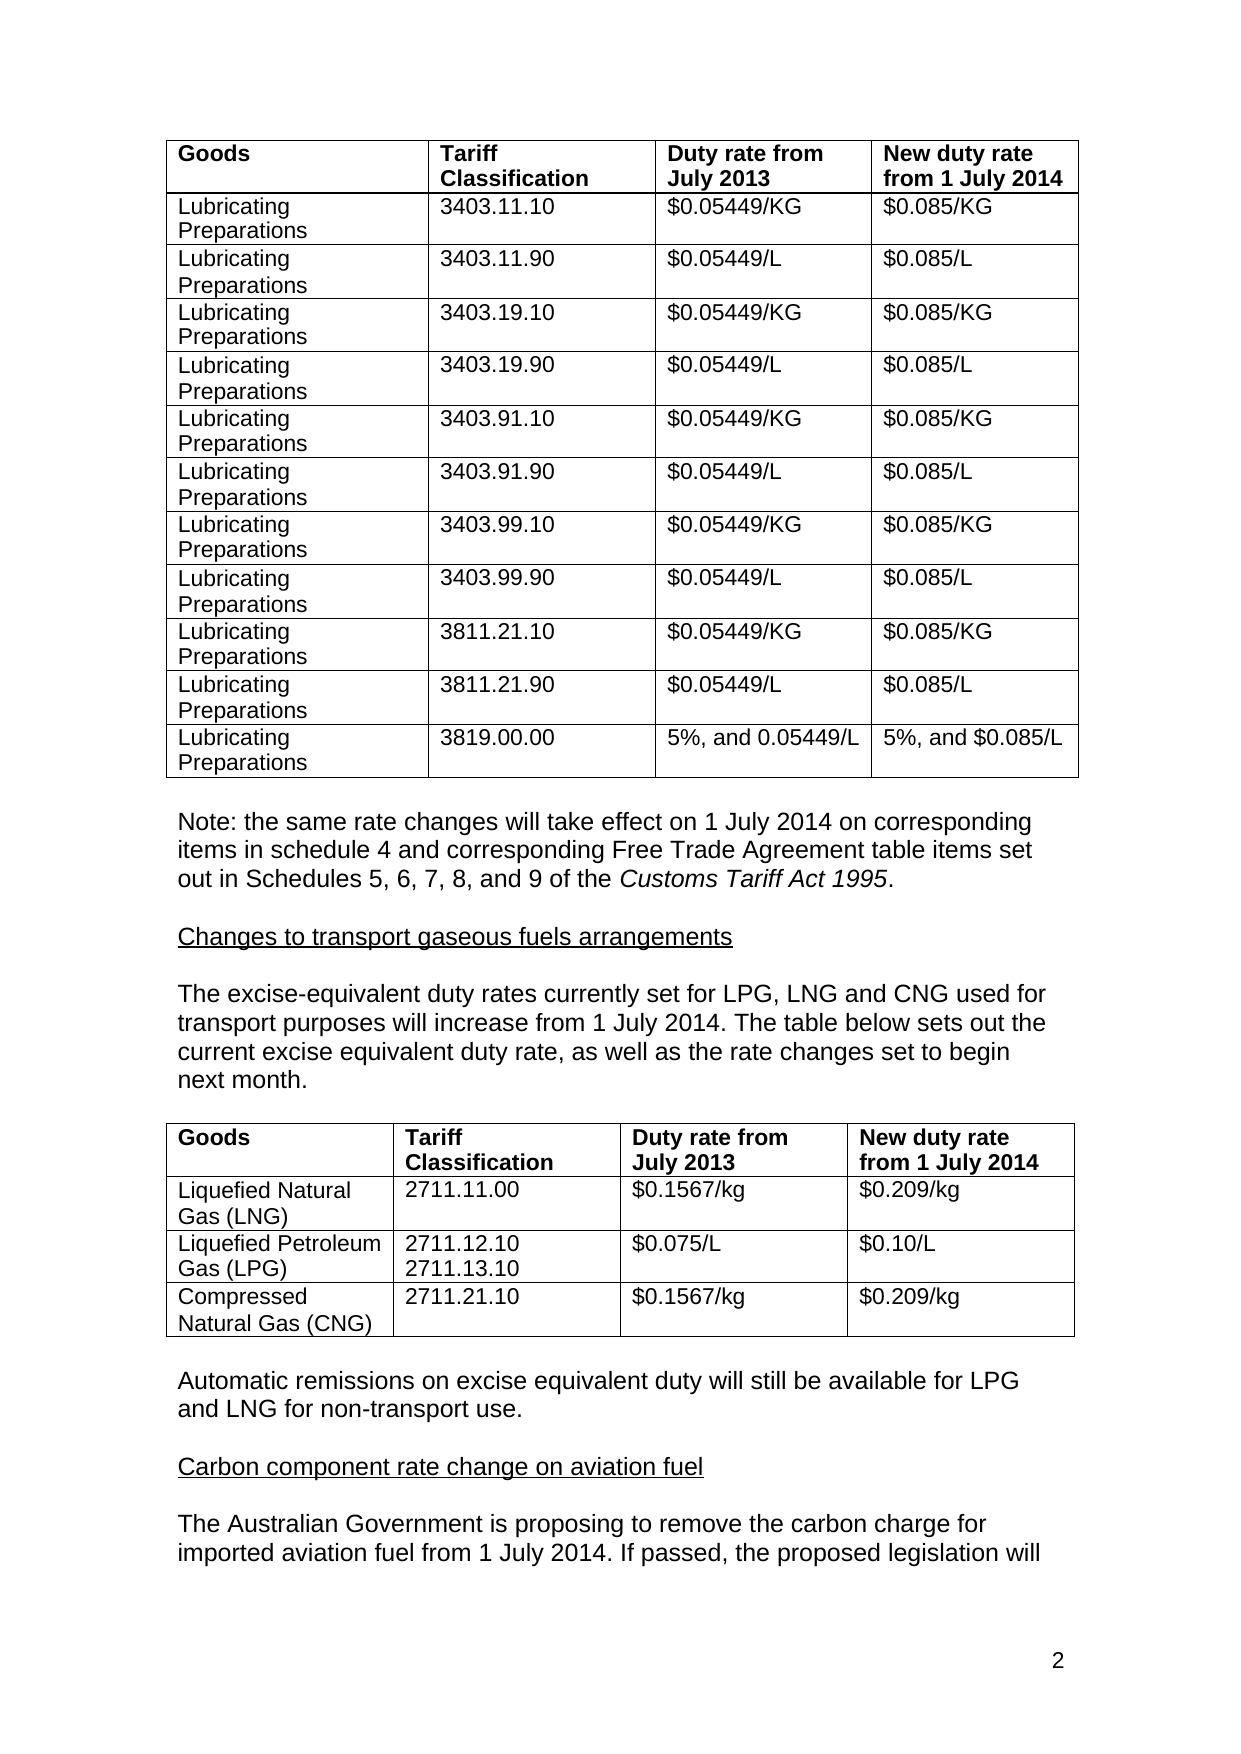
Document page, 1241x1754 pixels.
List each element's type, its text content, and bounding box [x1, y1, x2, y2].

table_header Duty rate from July 2013 [621, 1124, 847, 1176]
table_cell Lubricating Preparations [167, 512, 428, 564]
table_cell $0.209/kg [848, 1283, 1074, 1336]
table_cell $0.075/L [621, 1231, 847, 1282]
table_cell Compressed Natural Gas (CNG) [167, 1283, 393, 1336]
table_cell 2711.11.00 [394, 1177, 620, 1230]
table_cell 5%, and 0.05449/L [656, 725, 871, 777]
table_cell 5%, and $0.085/L [872, 725, 1078, 777]
table_cell 3403.99.90 [429, 565, 655, 618]
table_cell 3811.21.10 [429, 619, 655, 670]
table_cell Lubricating Preparations [167, 352, 428, 405]
text Automatic remissions on excise equivalent duty will still be available for LPG and LNG for non-transport use. [177, 1366, 1022, 1423]
text Changes to transport gaseous fuels arrangements [177, 921, 1223, 950]
table_cell $0.085/L [872, 671, 1078, 724]
table_header Tariff Classification [394, 1124, 620, 1176]
table_cell Lubricating Preparations [167, 406, 428, 457]
table_cell 3819.00.00 [429, 725, 655, 777]
table_cell $0.085/KG [872, 299, 1078, 351]
table_cell $0.05449/L [656, 671, 871, 724]
table_cell 3403.99.10 [429, 512, 655, 564]
table_cell 3811.21.90 [429, 671, 655, 724]
table_cell $0.085/L [872, 245, 1078, 298]
table_cell 3403.19.90 [429, 352, 655, 405]
table_cell Lubricating Preparations [167, 671, 428, 724]
table_cell $0.085/KG [872, 406, 1078, 457]
table_cell $0.085/KG [872, 512, 1078, 564]
table_cell Lubricating Preparations [167, 458, 428, 511]
table_header Tariff Classification [429, 141, 655, 192]
text Note: the same rate changes will take effect on 1 July 2014 on corresponding items in schedule 4 and corresponding Free Trade Agreement table items set out in Schedules 5, 6, 7, 8, and 9 of the Customs Tariff Act 1995. [177, 806, 1034, 893]
table_cell $0.085/L [872, 458, 1078, 511]
table_cell 2711.21.10 [394, 1283, 620, 1336]
table_cell Lubricating Preparations [167, 299, 428, 351]
table_cell $0.085/L [872, 352, 1078, 405]
table_cell Liquefied Petroleum Gas (LPG) [167, 1231, 393, 1282]
table_cell $0.085/KG [872, 619, 1078, 670]
table_cell $0.05449/L [656, 245, 871, 298]
table_cell 3403.11.90 [429, 245, 655, 298]
table_cell $0.085/KG [872, 194, 1078, 244]
table_cell Lubricating Preparations [167, 725, 428, 777]
table_header New duty rate from 1 July 2014 [848, 1124, 1074, 1176]
table_cell $0.05449/KG [656, 512, 871, 564]
table_cell Liquefied Natural Gas (LNG) [167, 1177, 393, 1230]
table_cell 3403.19.10 [429, 299, 655, 351]
table_cell $0.05449/KG [656, 194, 871, 244]
table_cell $0.1567/kg [621, 1283, 847, 1336]
table_header New duty rate from 1 July 2014 [872, 141, 1078, 192]
table_cell 3403.91.10 [429, 406, 655, 457]
table_cell $0.1567/kg [621, 1177, 847, 1230]
table_cell $0.209/kg [848, 1177, 1074, 1230]
table_cell 3403.11.10 [429, 194, 655, 244]
table_cell $0.05449/KG [656, 406, 871, 457]
text Carbon component rate change on aviation fuel [177, 1452, 1223, 1481]
table_cell $0.05449/L [656, 352, 871, 405]
table_header Duty rate from July 2013 [656, 141, 871, 192]
table_cell $0.05449/KG [656, 619, 871, 670]
table_cell $0.10/L [848, 1231, 1074, 1282]
table_cell 3403.91.90 [429, 458, 655, 511]
table_cell $0.05449/KG [656, 299, 871, 351]
text The excise-equivalent duty rates currently set for LPG, LNG and CNG used for transport purposes will increase from 1 July 2014. The table below sets out the current excise equivalent duty rate, as well as the rate changes set to begin next month. [177, 979, 1049, 1094]
table_header Goods [167, 141, 428, 192]
table_header Goods [167, 1124, 393, 1176]
table_cell $0.05449/L [656, 565, 871, 618]
table_cell $0.085/L [872, 565, 1078, 618]
table_cell Lubricating Preparations [167, 565, 428, 618]
table_cell Lubricating Preparations [167, 245, 428, 298]
table_cell $0.05449/L [656, 458, 871, 511]
text The Australian Government is proposing to remove the carbon charge for imported aviation fuel from 1 July 2014. If passed, the proposed legislation will [177, 1509, 1055, 1567]
table_cell 2711.12.10 2711.13.10 [394, 1231, 620, 1282]
table_cell Lubricating Preparations [167, 194, 428, 244]
table_cell Lubricating Preparations [167, 619, 428, 670]
